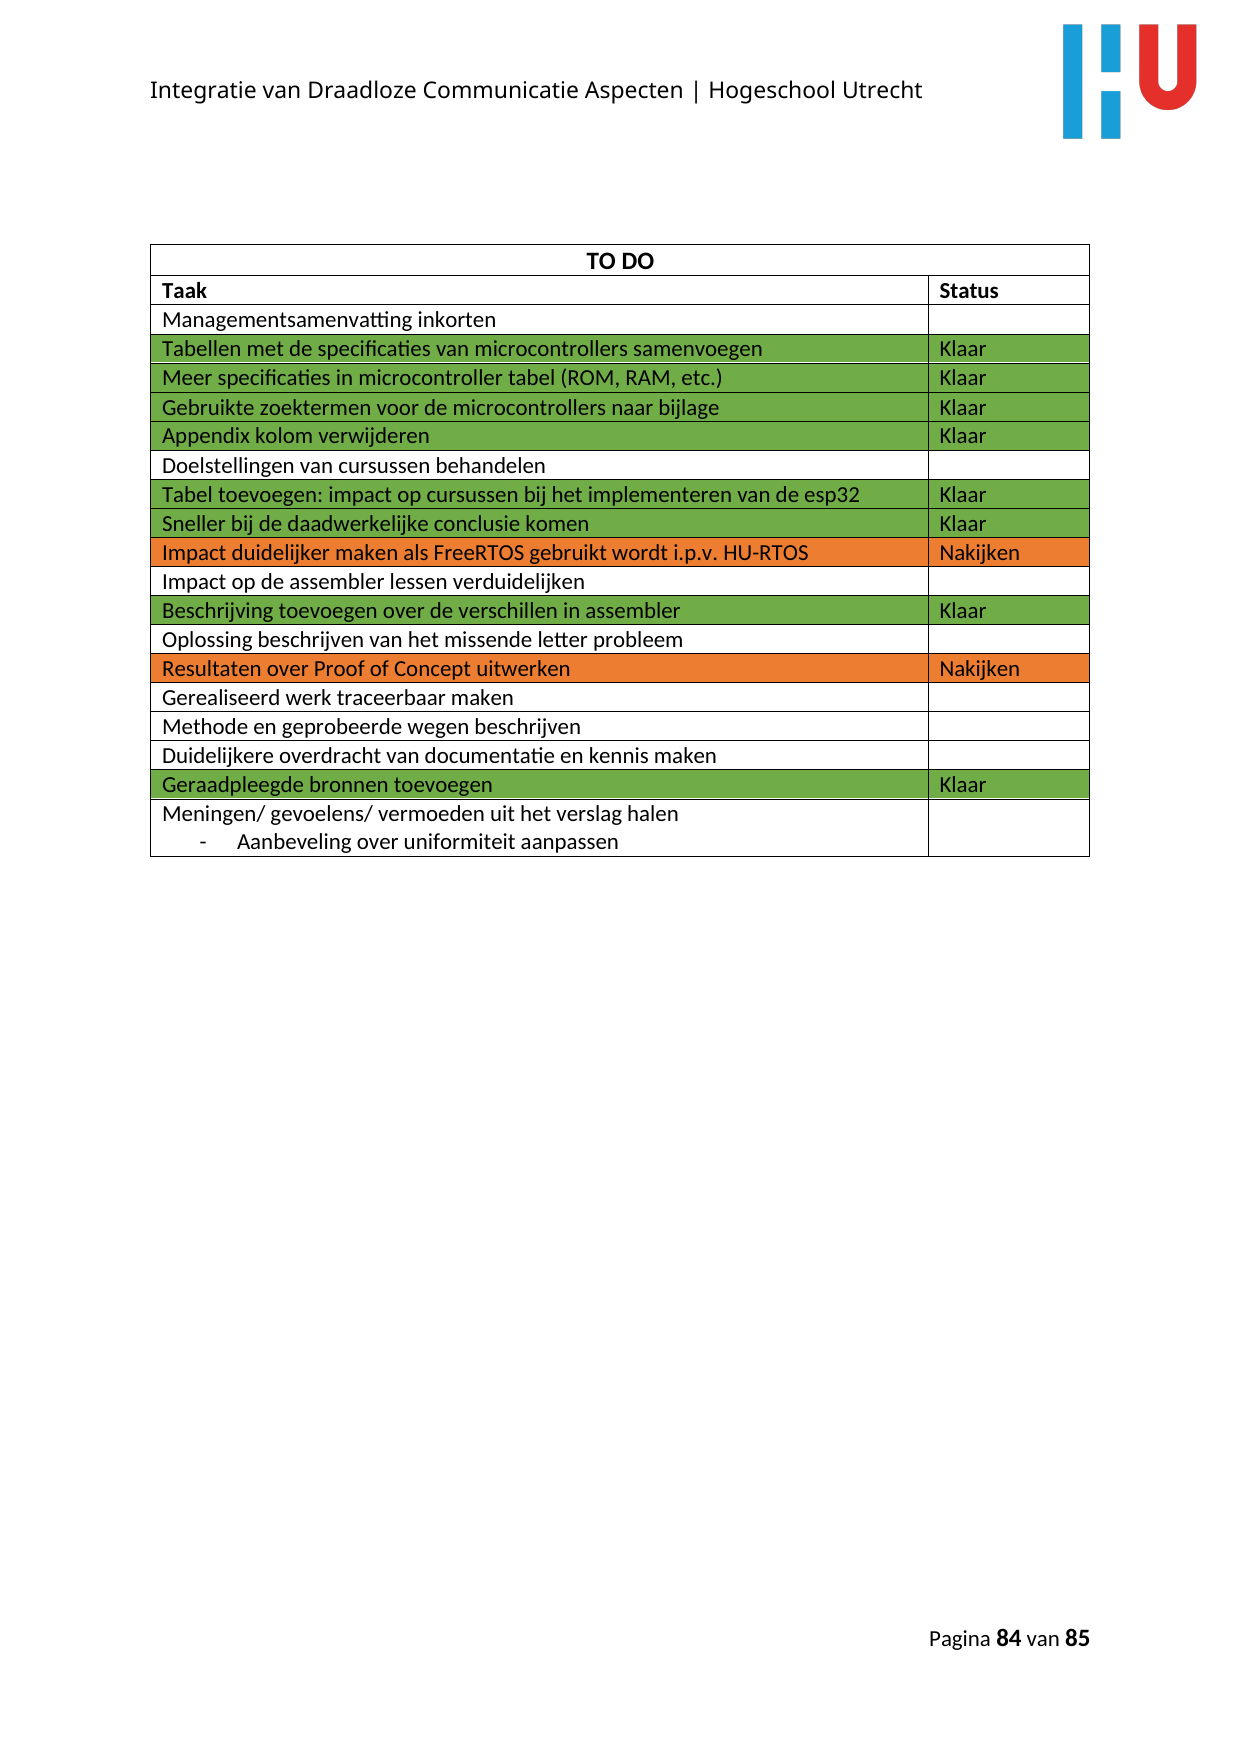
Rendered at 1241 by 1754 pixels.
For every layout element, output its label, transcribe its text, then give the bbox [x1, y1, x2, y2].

table_cell [929, 567, 1089, 595]
table_cell Oplossing beschrijven van het missende letter probleem [151, 625, 928, 653]
table_cell [929, 625, 1089, 653]
table_cell [929, 305, 1089, 333]
table_cell Klaar [929, 480, 1089, 508]
table_cell [929, 741, 1089, 769]
table_cell Methode en geprobeerde wegen beschrijven [151, 712, 928, 740]
table_cell Geraadpleegde bronnen toevoegen [151, 770, 928, 798]
table_cell Managementsamenvatting inkorten [151, 305, 928, 333]
table_cell Meer specificaties in microcontroller tabel (ROM, RAM, etc.) [151, 364, 928, 392]
table_cell Klaar [929, 596, 1089, 624]
table_cell Doelstellingen van cursussen behandelen [151, 451, 928, 479]
table_cell Gebruikte zoektermen voor de microcontrollers naar bijlage [151, 393, 928, 421]
table_cell Appendix kolom verwijderen [151, 422, 928, 450]
table_cell Klaar [929, 335, 1089, 362]
table_cell Klaar [929, 770, 1089, 798]
table_cell Gerealiseerd werk traceerbaar maken [151, 683, 928, 711]
table_cell Klaar [929, 422, 1089, 450]
table_cell Tabel toevoegen: impact op cursussen bij het implementeren van de esp32 [151, 480, 928, 508]
table_cell Tabellen met de specificaties van microcontrollers samenvoegen [151, 335, 928, 362]
table_cell Resultaten over Proof of Concept uitwerken [151, 654, 928, 682]
table_cell [929, 800, 1089, 856]
table_header TO DO [151, 245, 1089, 275]
table_cell Impact op de assembler lessen verduidelijken [151, 567, 928, 595]
table_cell [929, 712, 1089, 740]
table_cell Klaar [929, 393, 1089, 421]
table_cell [929, 683, 1089, 711]
table_cell Impact duidelijker maken als FreeRTOS gebruikt wordt i.p.v. HU-RTOS [151, 538, 928, 566]
table_cell Duidelijkere overdracht van documentatie en kennis maken [151, 741, 928, 769]
table_cell Nakijken [929, 538, 1089, 566]
table_cell Status [929, 276, 1089, 304]
table_cell Nakijken [929, 654, 1089, 682]
table_cell Meningen/ gevoelens/ vermoeden uit het verslag halen Aanbeveling over uniformiteit aanpassen [151, 800, 928, 856]
table_cell Klaar [929, 364, 1089, 392]
table_cell Taak [151, 276, 928, 304]
table_cell Sneller bij de daadwerkelijke conclusie komen [151, 509, 928, 537]
table_cell Beschrijving toevoegen over de verschillen in assembler [151, 596, 928, 624]
picture [1062, 23, 1205, 140]
table_cell [929, 451, 1089, 479]
table_cell Klaar [929, 509, 1089, 537]
